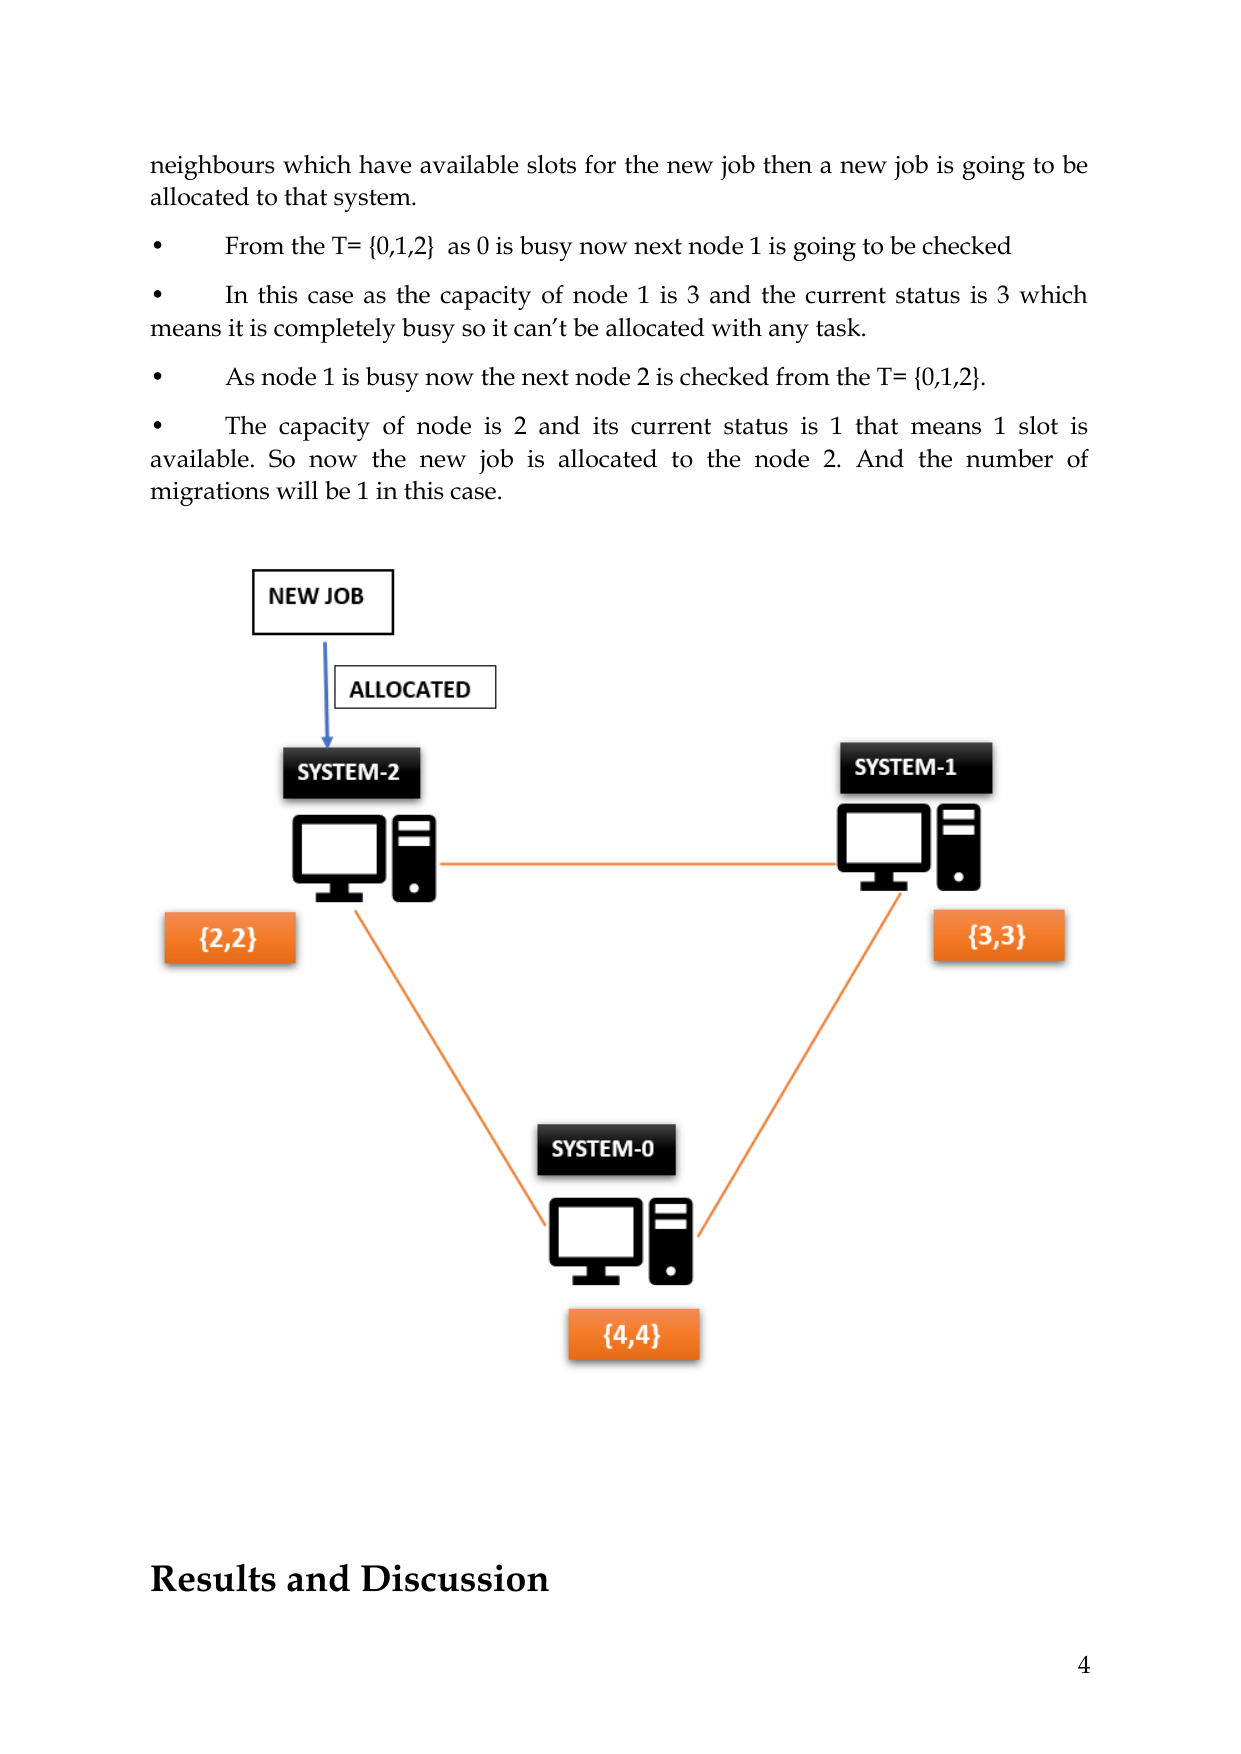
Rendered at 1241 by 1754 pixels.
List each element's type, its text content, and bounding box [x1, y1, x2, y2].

text • As node 1 is busy now the next node 2 is checked from the T= {0,1,2}. [150, 362, 1090, 393]
text • In this case as the capacity of node 1 is 3 and the current status is 3 which means it is completely busy so it can’t be allocated with any task. [150, 281, 1090, 343]
text • From the T= {0,1,2} as 0 is busy now next node 1 is going to be checked [150, 232, 1090, 262]
text Results and Discussion [150, 1556, 1090, 1602]
text • The capacity of node is 2 and its current status is 1 that means 1 slot is available. So now the new job is allocated to the node 2. And the number of migrations will be 1 in this case. [150, 412, 1090, 507]
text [150, 150, 1090, 213]
picture [150, 558, 1091, 1380]
